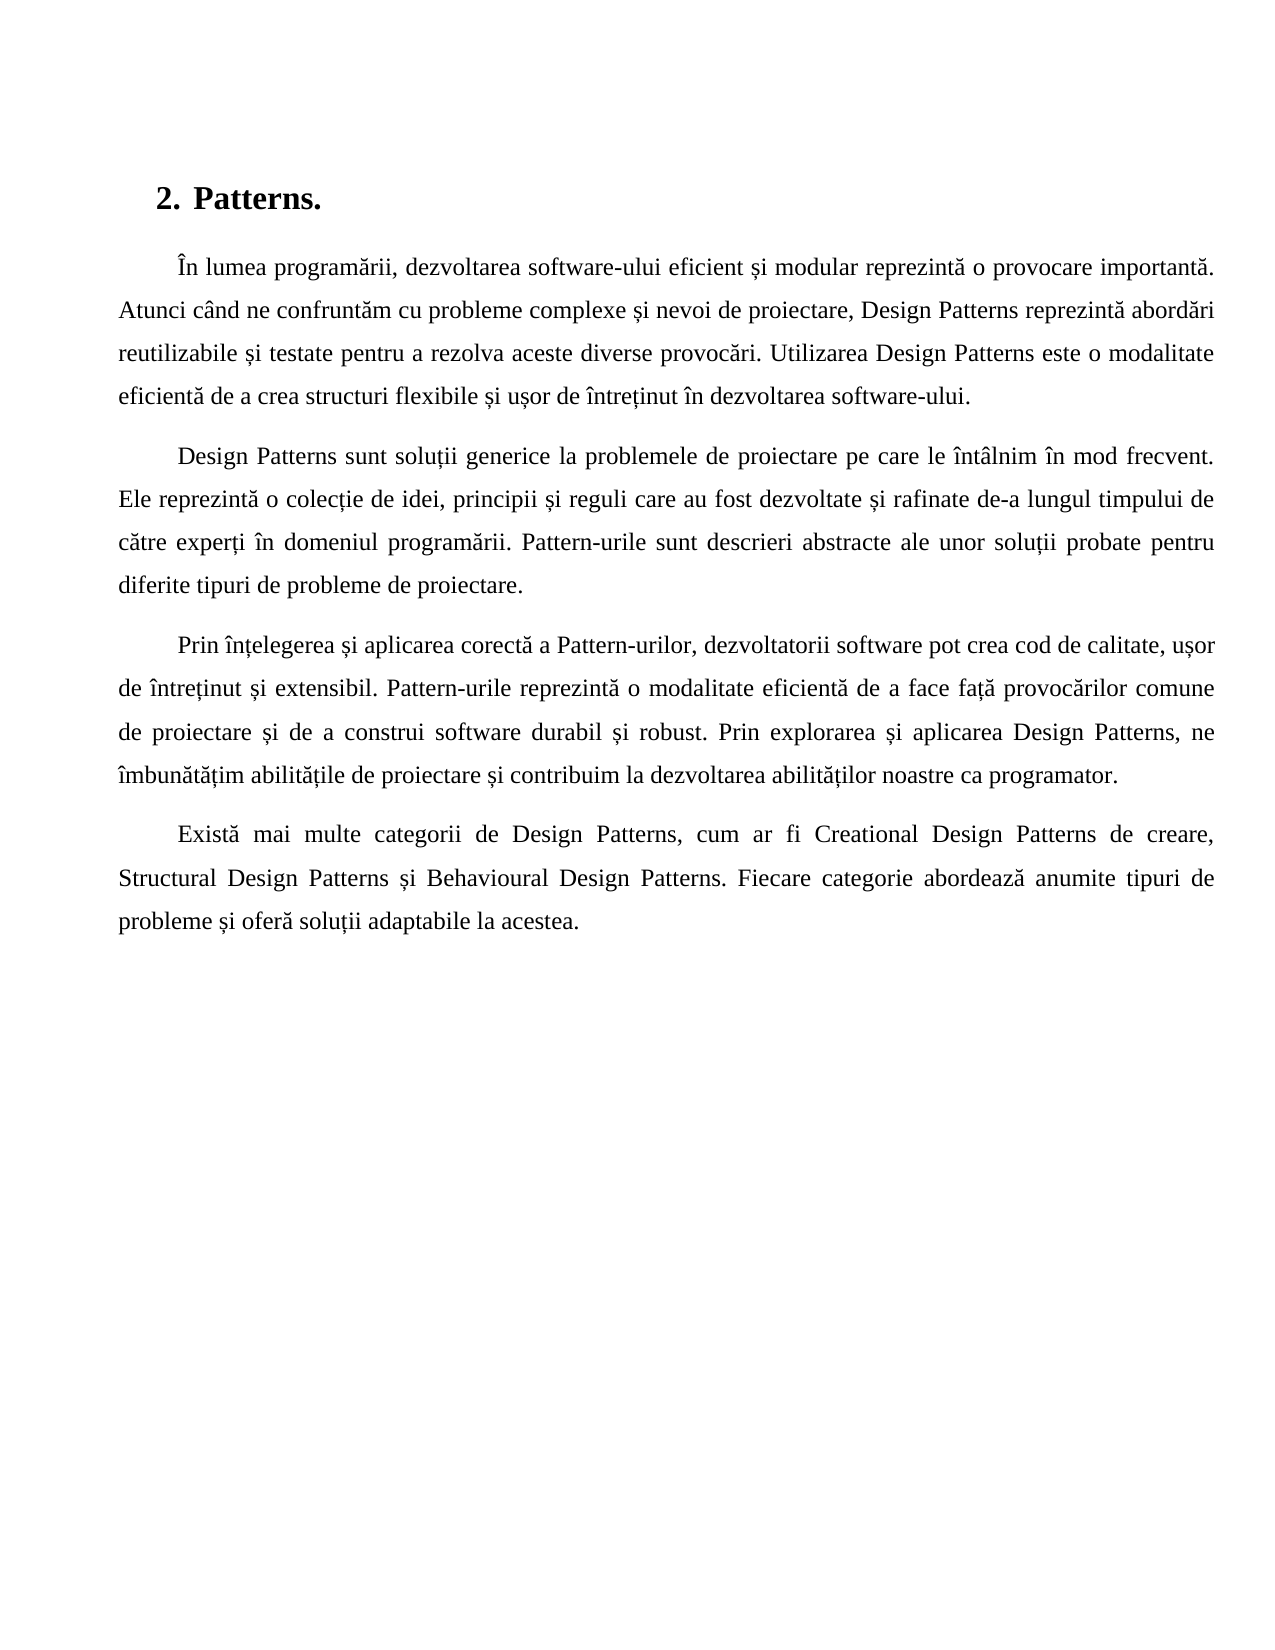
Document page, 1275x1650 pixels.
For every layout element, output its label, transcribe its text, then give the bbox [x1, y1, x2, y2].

list Patterns. [156, 178, 1216, 216]
text Design Patterns sunt soluții generice la problemele de proiectare pe care le întâlnim în mod frecvent. Ele reprezintă o colecție de idei, principii și reguli care au fost dezvoltate și rafinate de-a lungul timpului de către experți în domeniul programării. Pattern-urile sunt descrieri abstracte ale unor soluții probate pentru diferite tipuri de probleme de proiectare. [118, 441, 1216, 599]
text Există mai multe categorii de Design Patterns, cum ar fi Creational Design Patterns de creare, Structural Design Patterns și Behavioural Design Patterns. Fiecare categorie abordează anumite tipuri de probleme și oferă soluții adaptabile la acestea. [118, 819, 1216, 934]
text Prin înțelegerea și aplicarea corectă a Pattern-urilor, dezvoltatorii software pot crea cod de calitate, ușor de întreținut și extensibil. Pattern-urile reprezintă o modalitate eficientă de a face față provocărilor comune de proiectare și de a construi software durabil și robust. Prin explorarea și aplicarea Design Patterns, ne îmbunătățim abilitățile de proiectare și contribuim la dezvoltarea abilităților noastre ca programator. [118, 630, 1216, 788]
text În lumea programării, dezvoltarea software-ului eficient și modular reprezintă o provocare importantă. Atunci când ne confruntăm cu probleme complexe și nevoi de proiectare, Design Patterns reprezintă abordări reutilizabile și testate pentru a rezolva aceste diverse provocări. Utilizarea Design Patterns este o modalitate eficientă de a crea structuri flexibile și ușor de întreținut în dezvoltarea software-ului. [118, 252, 1216, 410]
